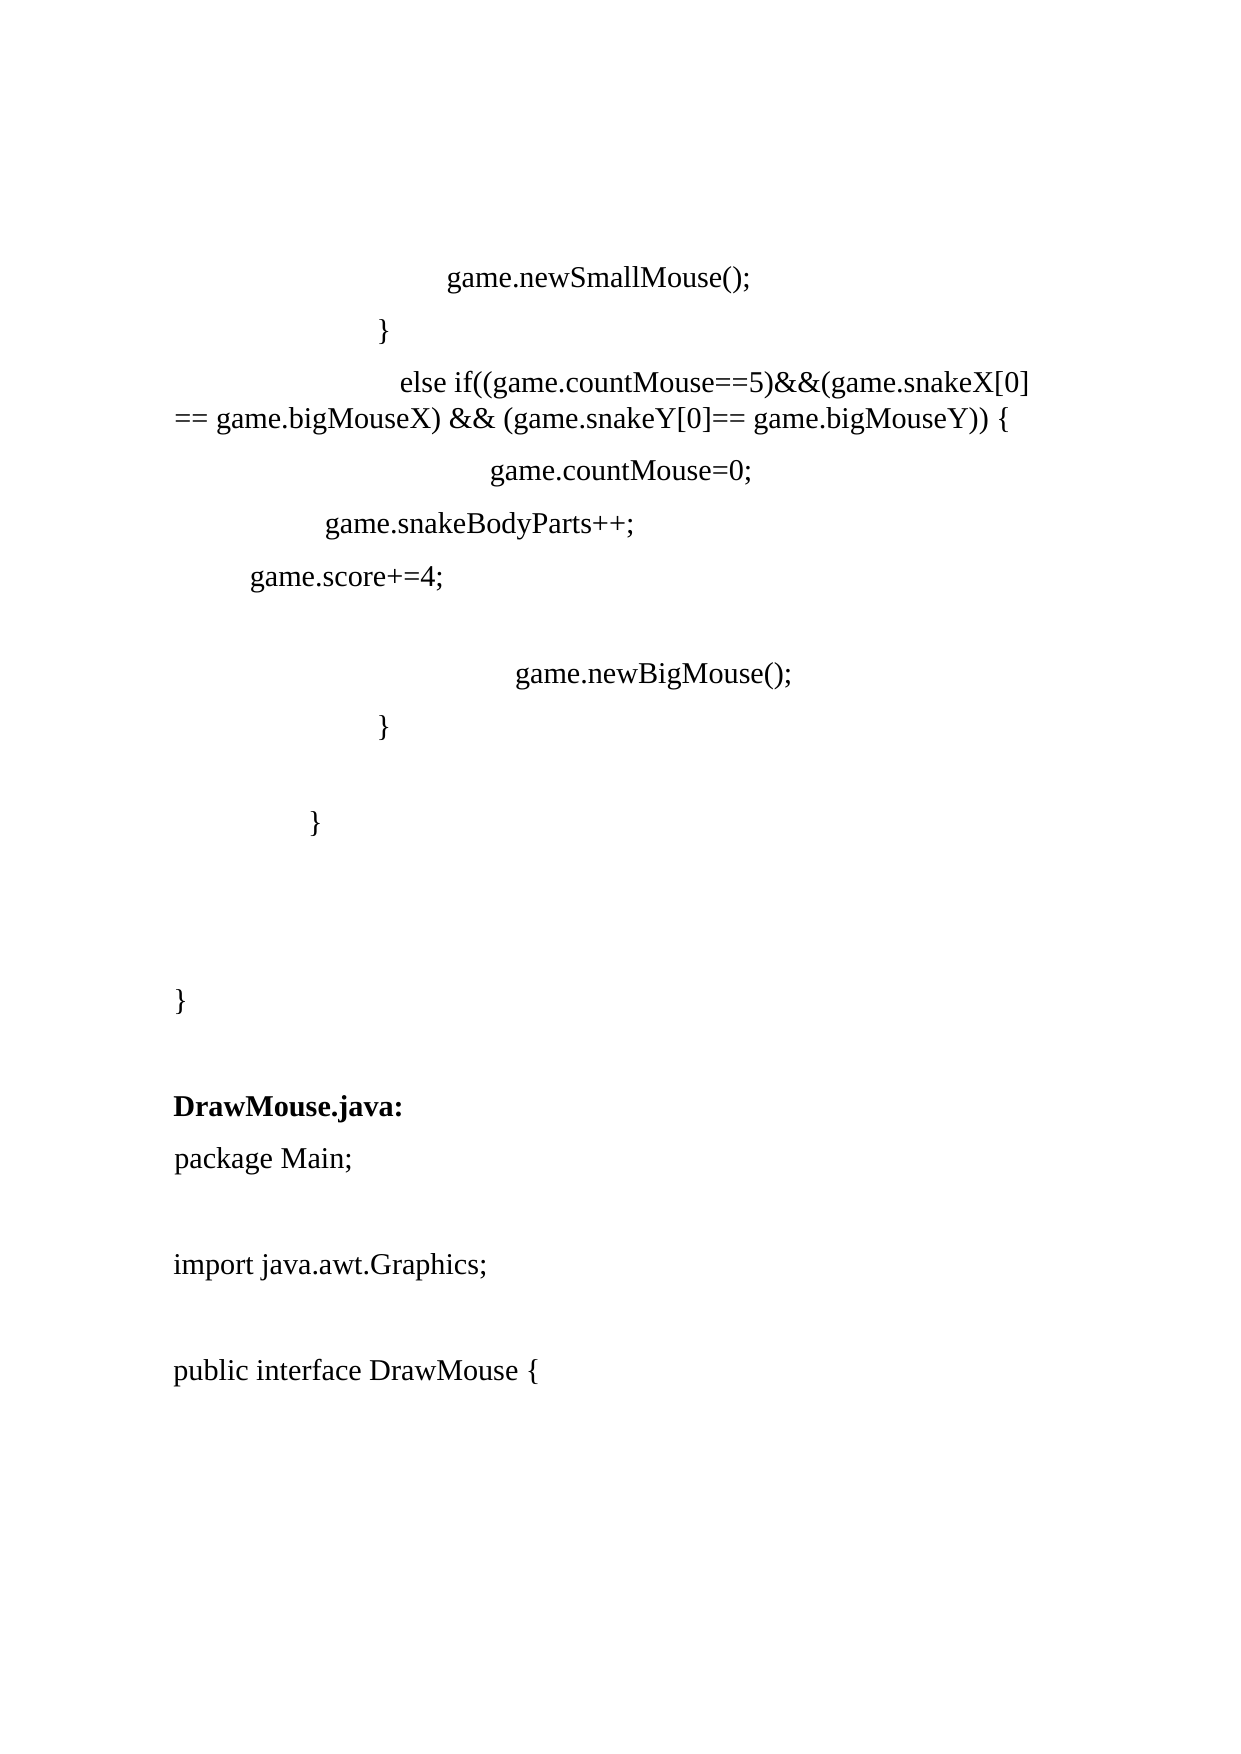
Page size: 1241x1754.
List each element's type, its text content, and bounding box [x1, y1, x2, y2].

text DrawMouse.java: package Main; [173, 1088, 522, 1175]
text } [173, 708, 1065, 743]
text game.newBigMouse(); [173, 656, 1065, 690]
text import java.awt.Graphics; [173, 1246, 816, 1281]
text game.newSmallMouse(); [173, 259, 1065, 294]
text public interface DrawMouse { [173, 1352, 816, 1387]
text } [173, 312, 1065, 347]
text game.countMouse=0; game.snakeBodyParts++; game.score+=4; [173, 452, 919, 593]
text } [173, 982, 816, 1017]
text else if((game.countMouse==5)&&(game.snakeX[0] == game.bigMouseX) && (game.snakeY[0]== game.bigMouseY)) { [173, 364, 1065, 435]
text } [173, 805, 1065, 839]
